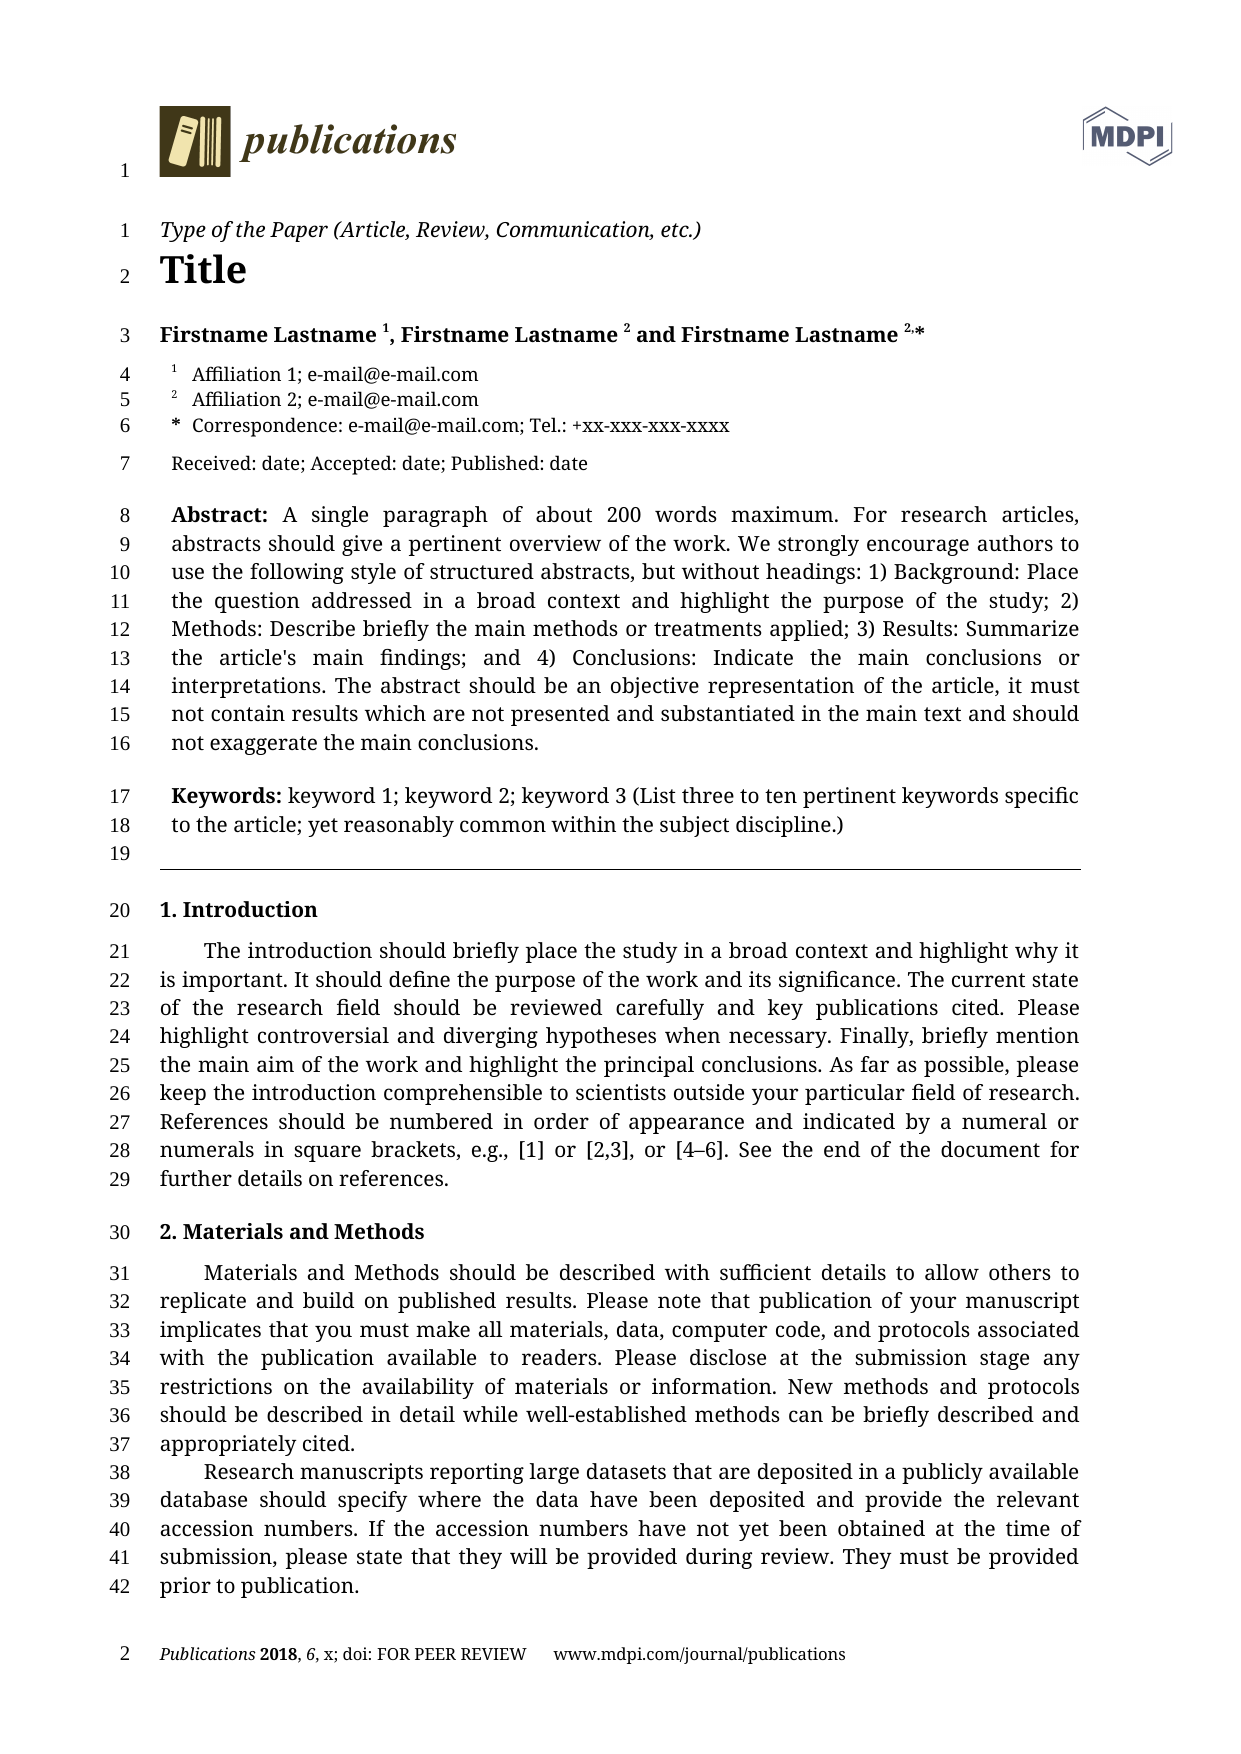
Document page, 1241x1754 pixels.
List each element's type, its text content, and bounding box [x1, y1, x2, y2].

title Title [159, 244, 1081, 295]
text Keywords: keyword 1; keyword 2; keyword 3 (List three to ten pertinent keywords specific to the article; yet reasonably common within the subject discipline.) [171, 781, 1081, 838]
text Received: date; Accepted: date; Published: date [171, 450, 1081, 475]
text 2 Affiliation 2; e-mail@e-mail.com [171, 386, 1081, 412]
text Materials and Methods should be described with sufficient details to allow others to replicate and build on published results. Please note that publication of your manuscript implicates that you must make all materials, data, computer code, and protocols associated with the publication available to readers. Please disclose at the submission stage any restrictions on the availability of materials or information. New methods and protocols should be described in detail while well-established methods can be briefly described and appropriately cited. [159, 1258, 1081, 1457]
text The introduction should briefly place the study in a broad context and highlight why it is important. It should define the purpose of the work and its significance. The current state of the research field should be reviewed carefully and key publications cited. Please highlight controversial and diverging hypotheses when necessary. Finally, briefly mention the main aim of the work and highlight the principal conclusions. As far as possible, please keep the introduction comprehensible to scientists outside your particular field of research. References should be numbered in order of appearance and indicated by a numeral or numerals in square brackets, e.g., [1] or [2,3], or [4–6]. See the end of the document for further details on references. [159, 936, 1081, 1192]
subtitle 2. Materials and Methods [159, 1217, 1081, 1246]
picture [1082, 106, 1173, 166]
picture [159, 106, 457, 177]
text 1 Affiliation 1; e-mail@e-mail.com [171, 361, 1081, 386]
subtitle 1. Introduction [159, 895, 1081, 924]
text Abstract: A single paragraph of about 200 words maximum. For research articles, abstracts should give a pertinent overview of the work. We strongly encourage authors to use the following style of structured abstracts, but without headings: 1) Background: Place the question addressed in a broad context and highlight the purpose of the study; 2) Methods: Describe briefly the main methods or treatments applied; 3) Results: Summarize the article's main findings; and 4) Conclusions: Indicate the main conclusions or interpretations. The abstract should be an objective representation of the article, it must not contain results which are not presented and substantiated in the main text and should not exaggerate the main conclusions. [171, 500, 1081, 756]
text Type of the Paper (Article, Review, Communication, etc.) [159, 215, 1081, 244]
text Research manuscripts reporting large datasets that are deposited in a publicly available database should specify where the data have been deposited and provide the relevant accession numbers. If the accession numbers have not yet been obtained at the time of submission, please state that they will be provided during review. They must be provided prior to publication. [159, 1457, 1081, 1599]
text Firstname Lastname 1, Firstname Lastname 2 and Firstname Lastname 2,* [159, 320, 1081, 348]
text * Correspondence: e-mail@e-mail.com; Tel.: +xx-xxx-xxx-xxxx [171, 412, 1081, 437]
